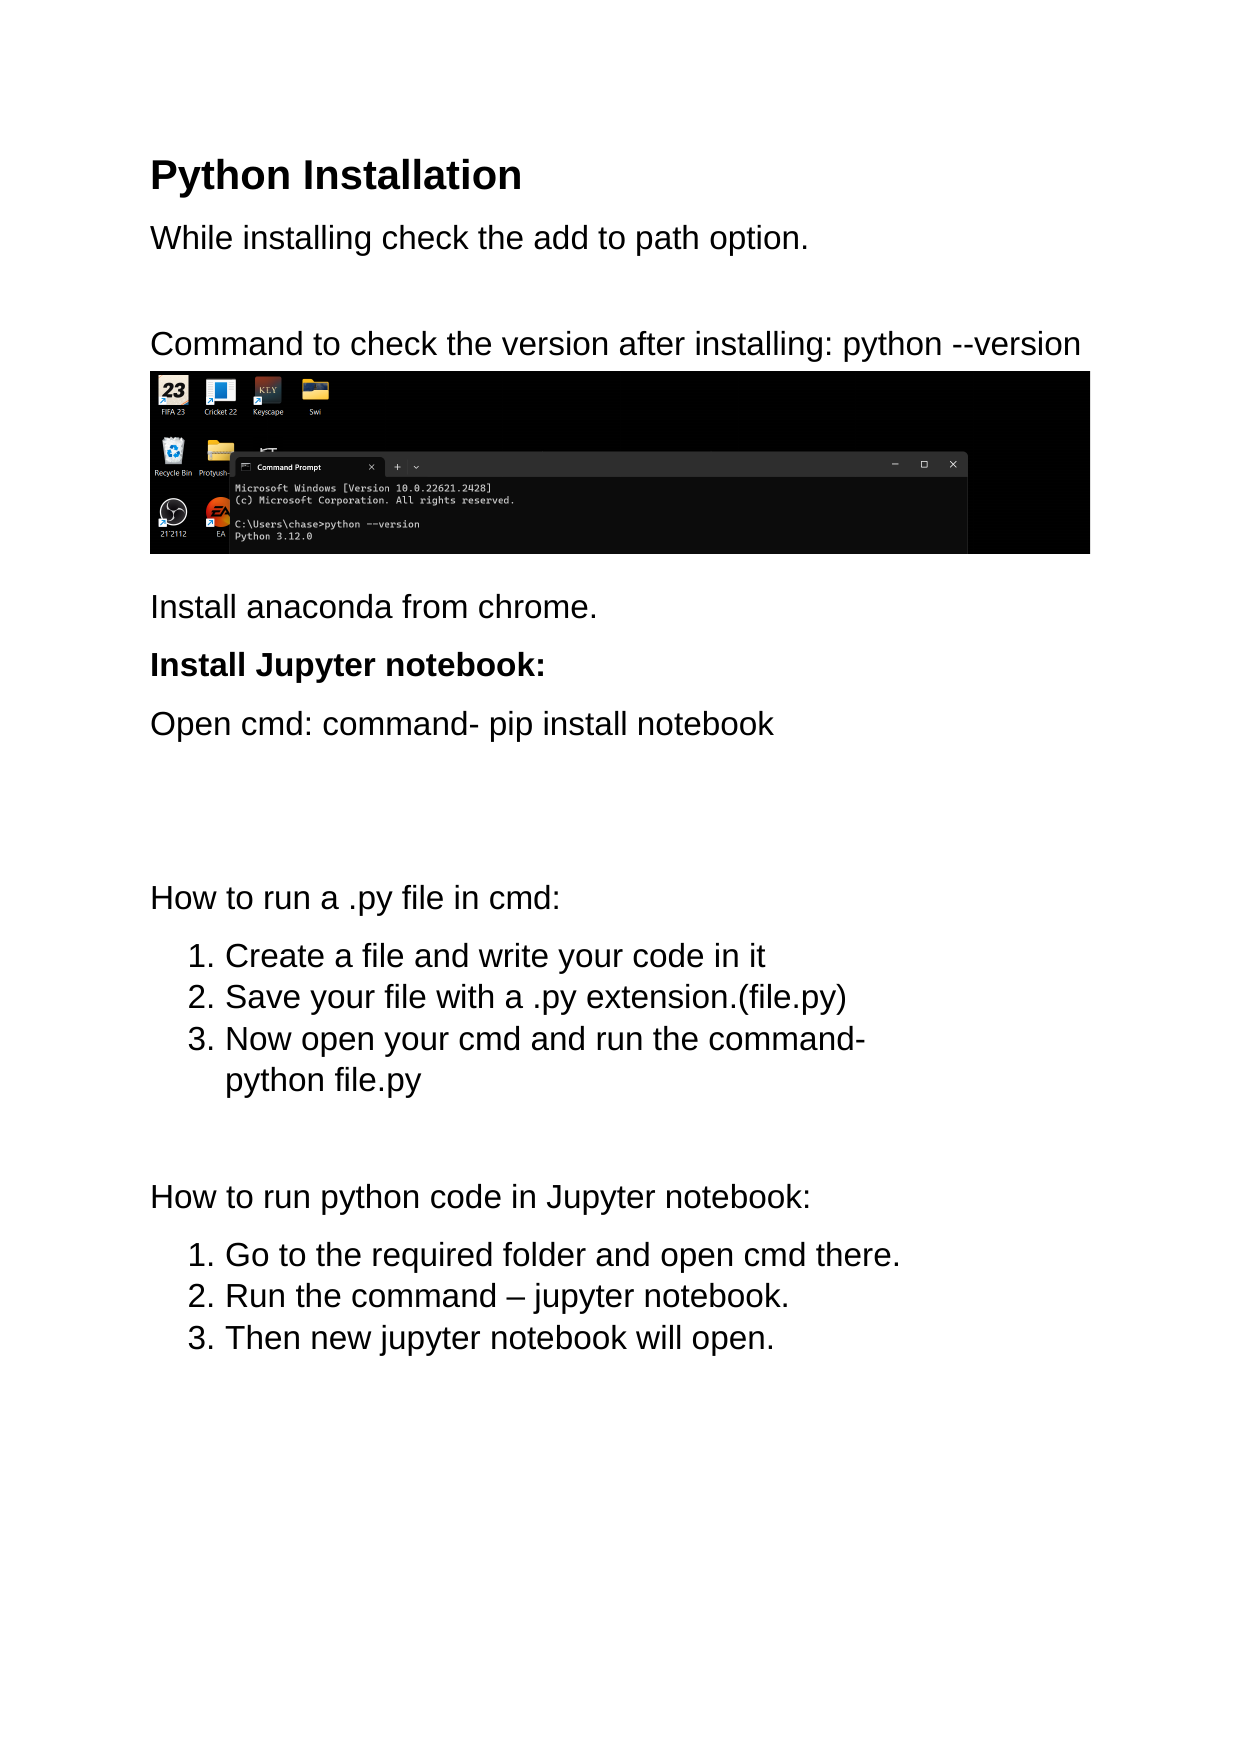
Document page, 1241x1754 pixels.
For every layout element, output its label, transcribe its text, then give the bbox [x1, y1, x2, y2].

list Go to the required folder and open cmd there. [187, 1235, 1090, 1273]
list Now open your cmd and run the command- [187, 1019, 1090, 1057]
picture [150, 371, 1091, 554]
list Save your file with a .py extension.(file.py) [187, 977, 1090, 1016]
text Open cmd: command- pip install notebook [150, 703, 1090, 742]
text Python Installation [150, 150, 1090, 198]
text How to run python code in Jupyter notebook: [150, 1177, 1090, 1215]
text Install Jupyter notebook: [150, 645, 1090, 684]
list Run the command – jupyter notebook. [187, 1276, 1090, 1315]
text Install anaconda from chrome. [150, 587, 1090, 626]
list python file.py [225, 1060, 1090, 1099]
text How to run a .py file in cmd: [150, 878, 1090, 916]
text While installing check the add to path option. [150, 218, 1090, 257]
list Then new jupyter notebook will open. [187, 1318, 1090, 1356]
list Create a file and write your code in it [187, 936, 1090, 974]
text Command to check the version after installing: python --version [150, 324, 1090, 363]
